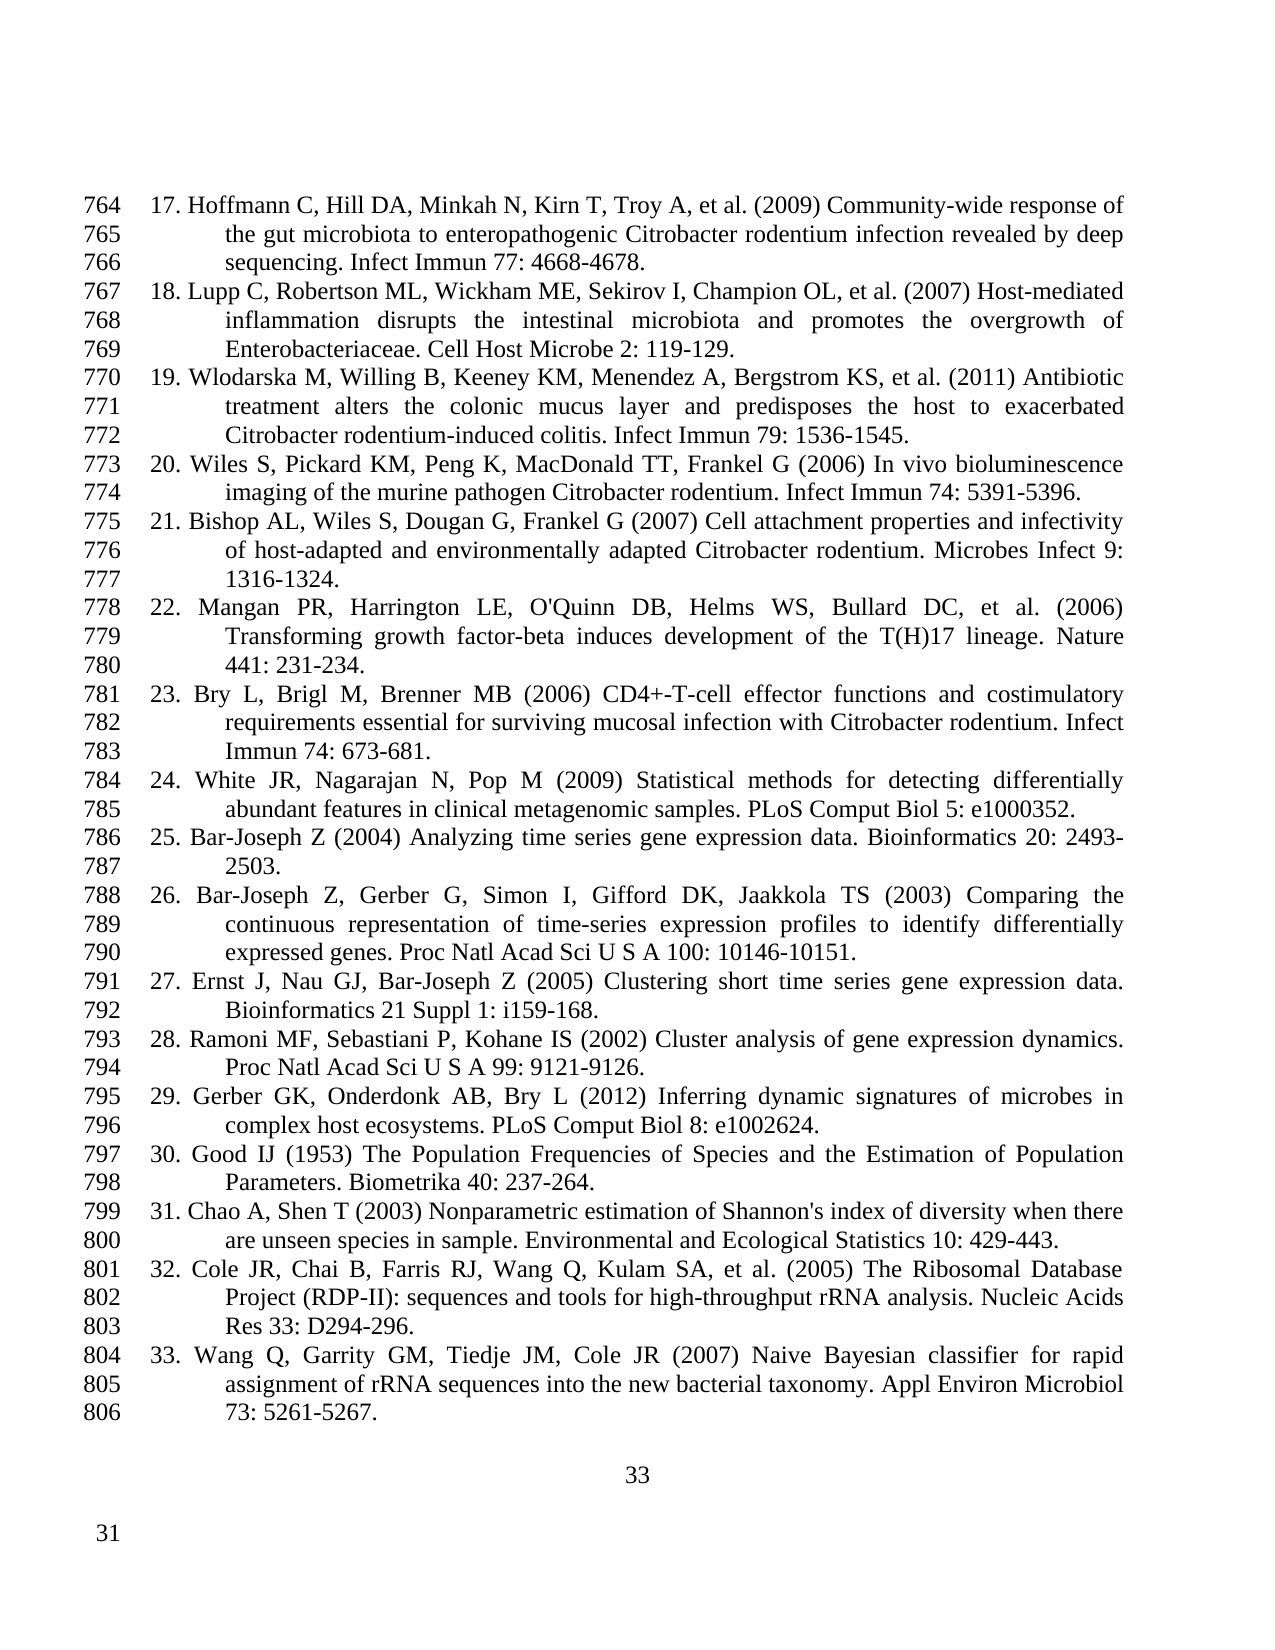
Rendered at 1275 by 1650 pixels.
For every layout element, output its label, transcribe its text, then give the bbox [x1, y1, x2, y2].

text 28. Ramoni MF, Sebastiani P, Kohane IS (2002) Cluster analysis of gene expression dynamics. Proc Natl Acad Sci U S A 99: 9121-9126. [150, 1024, 1125, 1081]
text 30. Good IJ (1953) The Population Frequencies of Species and the Estimation of Population Parameters. Biometrika 40: 237-264. [150, 1139, 1125, 1196]
text 18. Lupp C, Robertson ML, Wickham ME, Sekirov I, Champion OL, et al. (2007) Host-mediated inflammation disrupts the intestinal microbiota and promotes the overgrowth of Enterobacteriaceae. Cell Host Microbe 2: 119-129. [150, 276, 1125, 362]
text 21. Bishop AL, Wiles S, Dougan G, Frankel G (2007) Cell attachment properties and infectivity of host-adapted and environmentally adapted Citrobacter rodentium. Microbes Infect 9: 1316-1324. [150, 506, 1125, 592]
text 19. Wlodarska M, Willing B, Keeney KM, Menendez A, Bergstrom KS, et al. (2011) Antibiotic treatment alters the colonic mucus layer and predisposes the host to exacerbated Citrobacter rodentium-induced colitis. Infect Immun 79: 1536-1545. [150, 362, 1125, 449]
text 31. Chao A, Shen T (2003) Nonparametric estimation of Shannon's index of diversity when there are unseen species in sample. Environmental and Ecological Statistics 10: 429-443. [150, 1196, 1125, 1254]
text 24. White JR, Nagarajan N, Pop M (2009) Statistical methods for detecting differentially abundant features in clinical metagenomic samples. PLoS Comput Biol 5: e1000352. [150, 765, 1125, 822]
text 26. Bar-Joseph Z, Gerber G, Simon I, Gifford DK, Jaakkola TS (2003) Comparing the continuous representation of time-series expression profiles to identify differentially expressed genes. Proc Natl Acad Sci U S A 100: 10146-10151. [150, 880, 1125, 966]
text 29. Gerber GK, Onderdonk AB, Bry L (2012) Inferring dynamic signatures of microbes in complex host ecosystems. PLoS Comput Biol 8: e1002624. [150, 1081, 1125, 1139]
text 17. Hoffmann C, Hill DA, Minkah N, Kirn T, Troy A, et al. (2009) Community-wide response of the gut microbiota to enteropathogenic Citrobacter rodentium infection revealed by deep sequencing. Infect Immun 77: 4668-4678. [150, 190, 1125, 276]
text 22. Mangan PR, Harrington LE, O'Quinn DB, Helms WS, Bullard DC, et al. (2006) Transforming growth factor-beta induces development of the T(H)17 lineage. Nature 441: 231-234. [150, 592, 1125, 679]
text 23. Bry L, Brigl M, Brenner MB (2006) CD4+-T-cell effector functions and costimulatory requirements essential for surviving mucosal infection with Citrobacter rodentium. Infect Immun 74: 673-681. [150, 679, 1125, 765]
text 27. Ernst J, Nau GJ, Bar-Joseph Z (2005) Clustering short time series gene expression data. Bioinformatics 21 Suppl 1: i159-168. [150, 966, 1125, 1024]
text 33. Wang Q, Garrity GM, Tiedje JM, Cole JR (2007) Naive Bayesian classifier for rapid assignment of rRNA sequences into the new bacterial taxonomy. Appl Environ Microbiol 73: 5261-5267. [150, 1340, 1125, 1426]
text 25. Bar-Joseph Z (2004) Analyzing time series gene expression data. Bioinformatics 20: 2493-2503. [150, 822, 1125, 880]
text 32. Cole JR, Chai B, Farris RJ, Wang Q, Kulam SA, et al. (2005) The Ribosomal Database Project (RDP-II): sequences and tools for high-throughput rRNA analysis. Nucleic Acids Res 33: D294-296. [150, 1254, 1125, 1340]
text 20. Wiles S, Pickard KM, Peng K, MacDonald TT, Frankel G (2006) In vivo bioluminescence imaging of the murine pathogen Citrobacter rodentium. Infect Immun 74: 5391-5396. [150, 449, 1125, 506]
